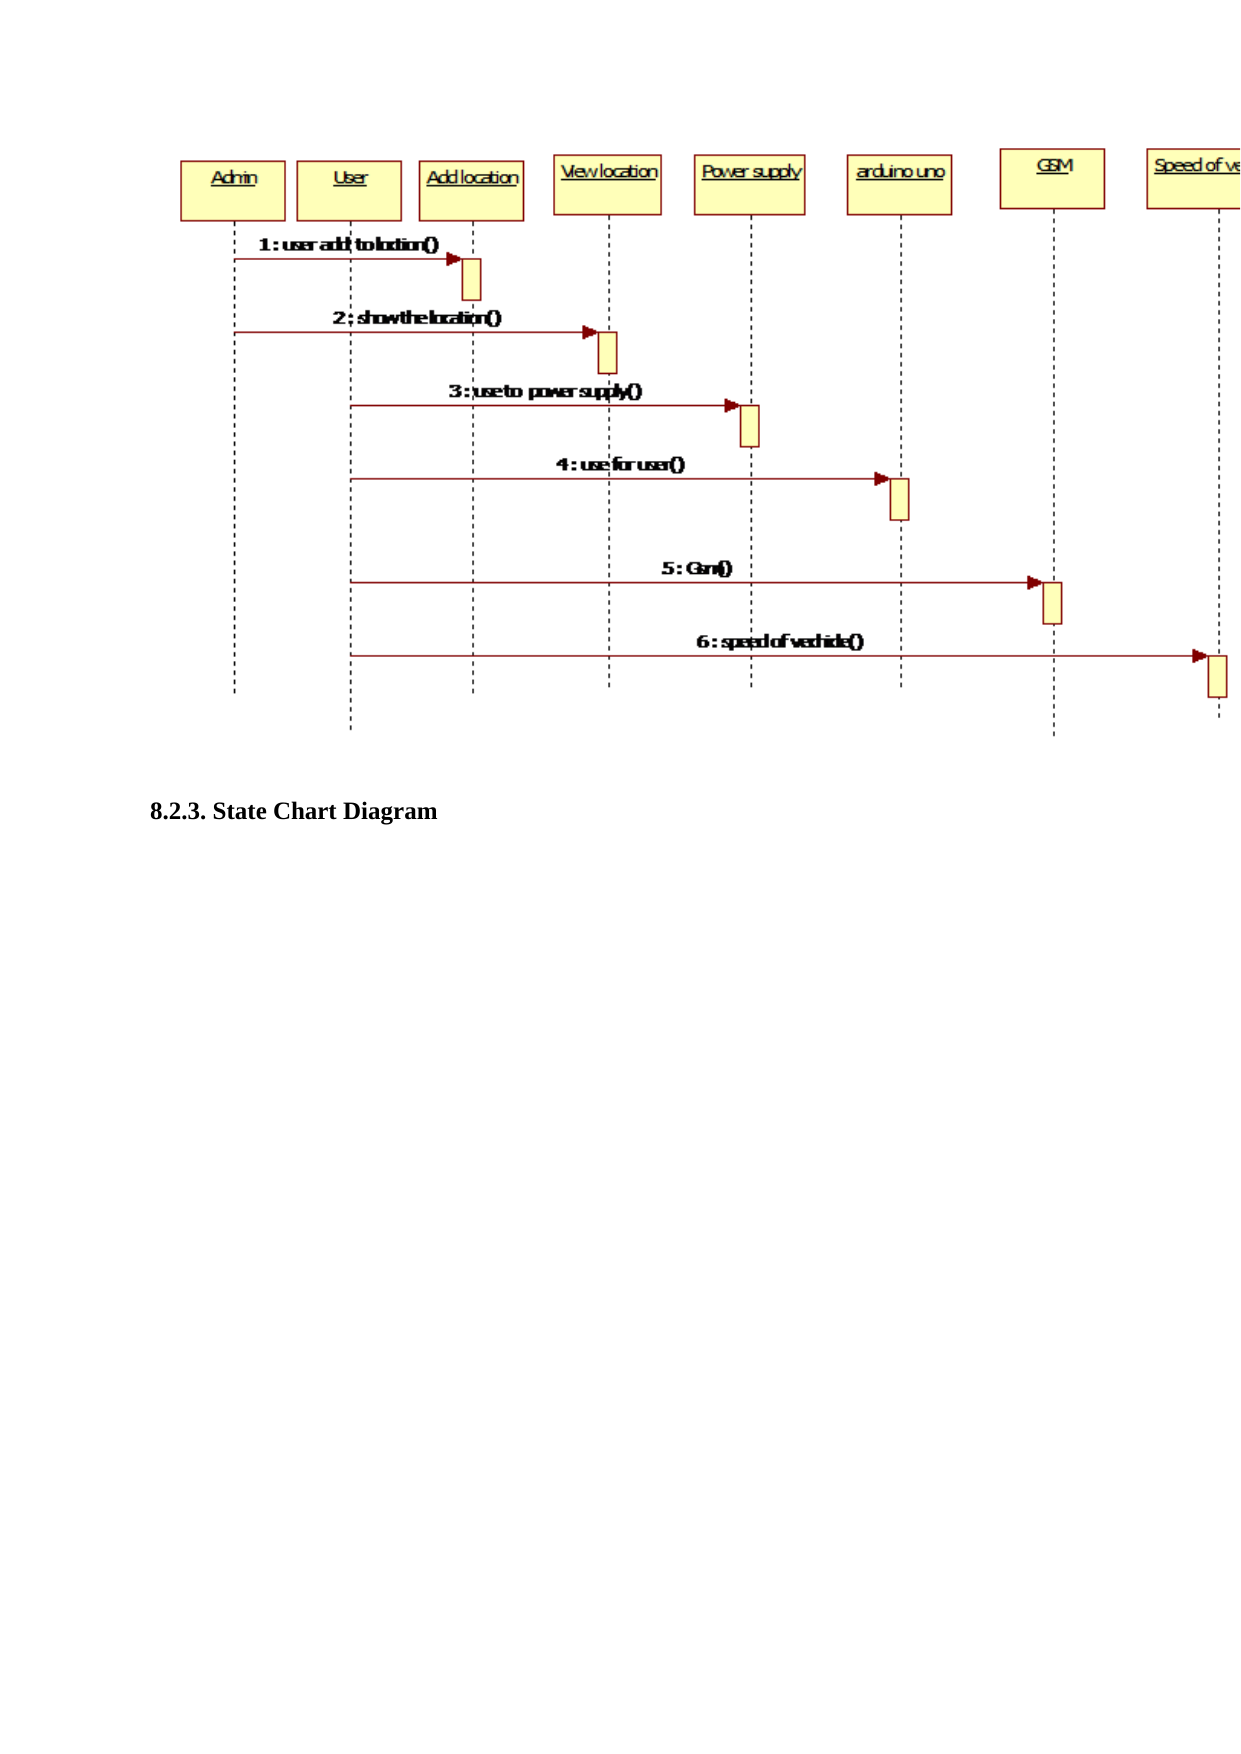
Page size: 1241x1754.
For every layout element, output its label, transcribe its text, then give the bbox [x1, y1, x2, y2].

picture [150, 118, 1241, 773]
text 8.2.3. State Chart Diagram [150, 796, 1090, 825]
